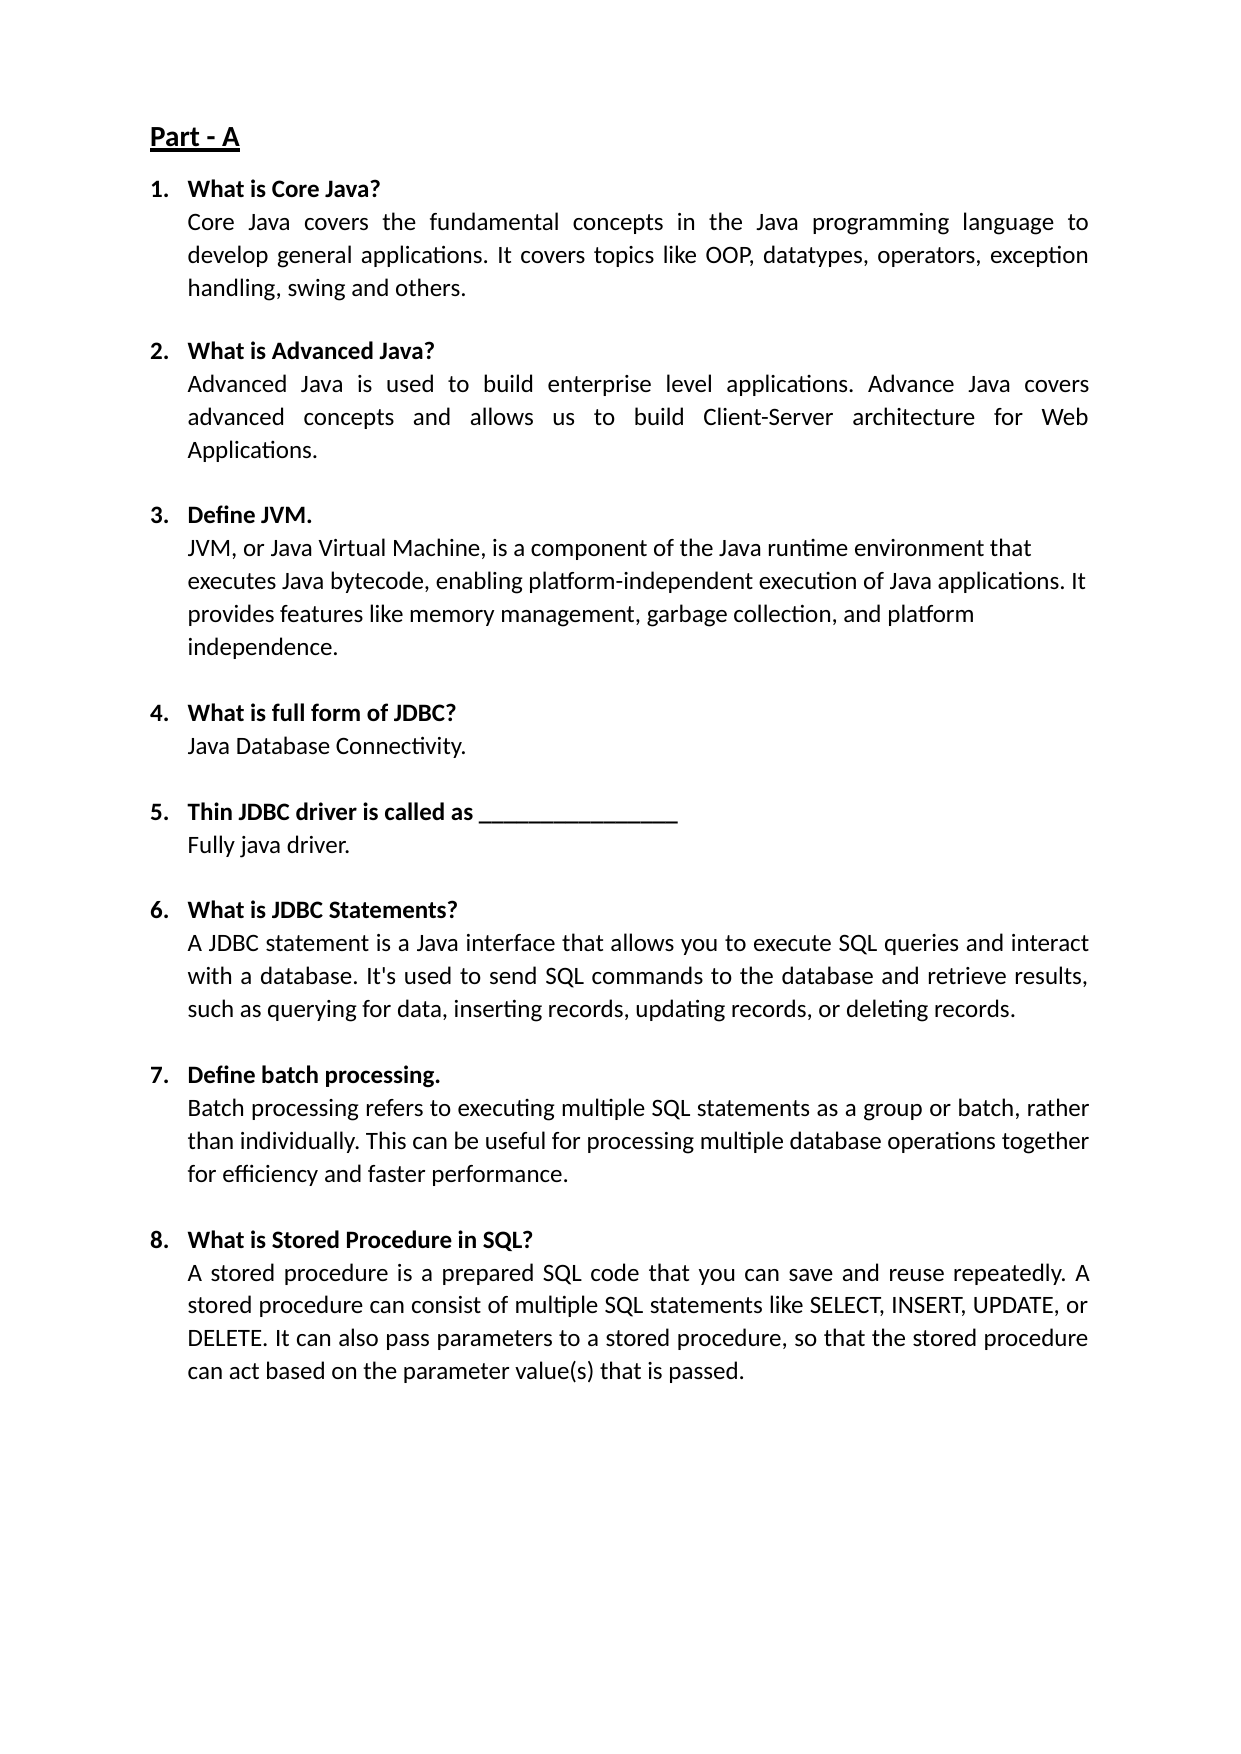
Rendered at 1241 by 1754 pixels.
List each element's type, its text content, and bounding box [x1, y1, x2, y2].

list JVM, or Java Virtual Machine, is a component of the Java runtime environment that executes Java bytecode, enabling platform-independent execution of Java applications. It provides features like memory management, garbage collection, and platform independence. [187, 533, 1090, 662]
list Fully java driver. [187, 829, 1090, 859]
list What is Stored Procedure in SQL? [150, 1224, 1090, 1254]
list What is Core Java? [150, 173, 1090, 204]
list Thin JDBC driver is called as ________________ [150, 796, 1090, 826]
list Batch processing refers to executing multiple SQL statements as a group or batch, rather than individually. This can be useful for processing multiple database operations together for efficiency and faster performance. [187, 1092, 1090, 1188]
list What is JDBC Statements? [150, 895, 1090, 925]
list Advanced Java is used to build enterprise level applications. Advance Java covers advanced concepts and allows us to build Client-Server architecture for Web Applications. [187, 368, 1090, 464]
list A JDBC statement is a Java interface that allows you to execute SQL queries and interact with a database. It's used to send SQL commands to the database and retrieve results, such as querying for data, inserting records, updating records, or deleting records. [187, 928, 1090, 1024]
text Part - A [150, 118, 1090, 154]
list Java Database Connectivity. [187, 730, 1090, 761]
list What is full form of JDBC? [150, 697, 1090, 728]
list Define batch processing. [150, 1059, 1090, 1090]
list Define JVM. [150, 500, 1090, 530]
list A stored procedure is a prepared SQL code that you can save and reuse repeatedly. A stored procedure can consist of multiple SQL statements like SELECT, INSERT, UPDATE, or DELETE. It can also pass parameters to a stored procedure, so that the stored procedure can act based on the parameter value(s) that is passed. [187, 1257, 1090, 1386]
list Core Java covers the fundamental concepts in the Java programming language to develop general applications. It covers topics like OOP, datatypes, operators, exception handling, swing and others. [187, 206, 1090, 302]
list What is Advanced Java? [150, 335, 1090, 366]
